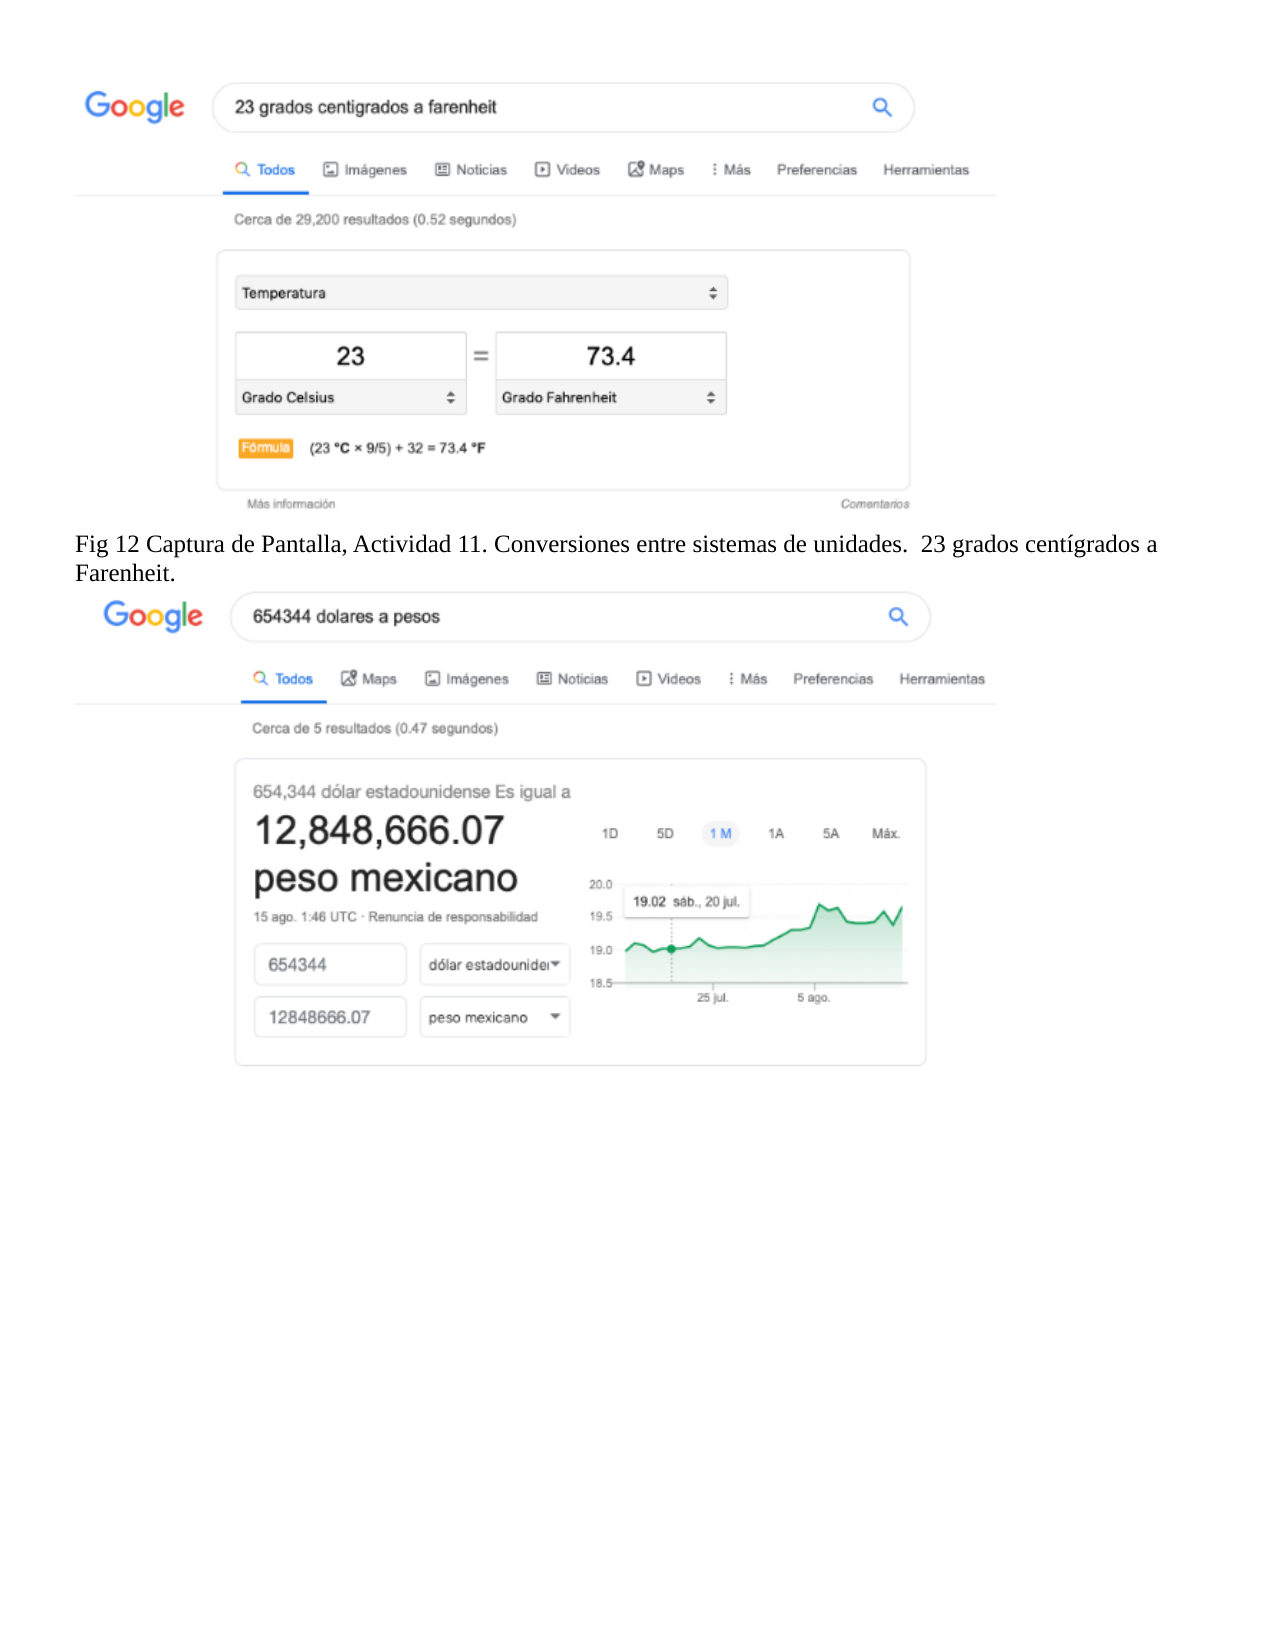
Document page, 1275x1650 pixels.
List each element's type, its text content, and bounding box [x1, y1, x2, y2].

picture [75, 75, 996, 529]
picture [75, 586, 996, 1088]
text Fig 12 Captura de Pantalla, Actividad 11. Conversiones entre sistemas de unidades. 23 grados centígrados a Farenheit. [75, 529, 1200, 586]
